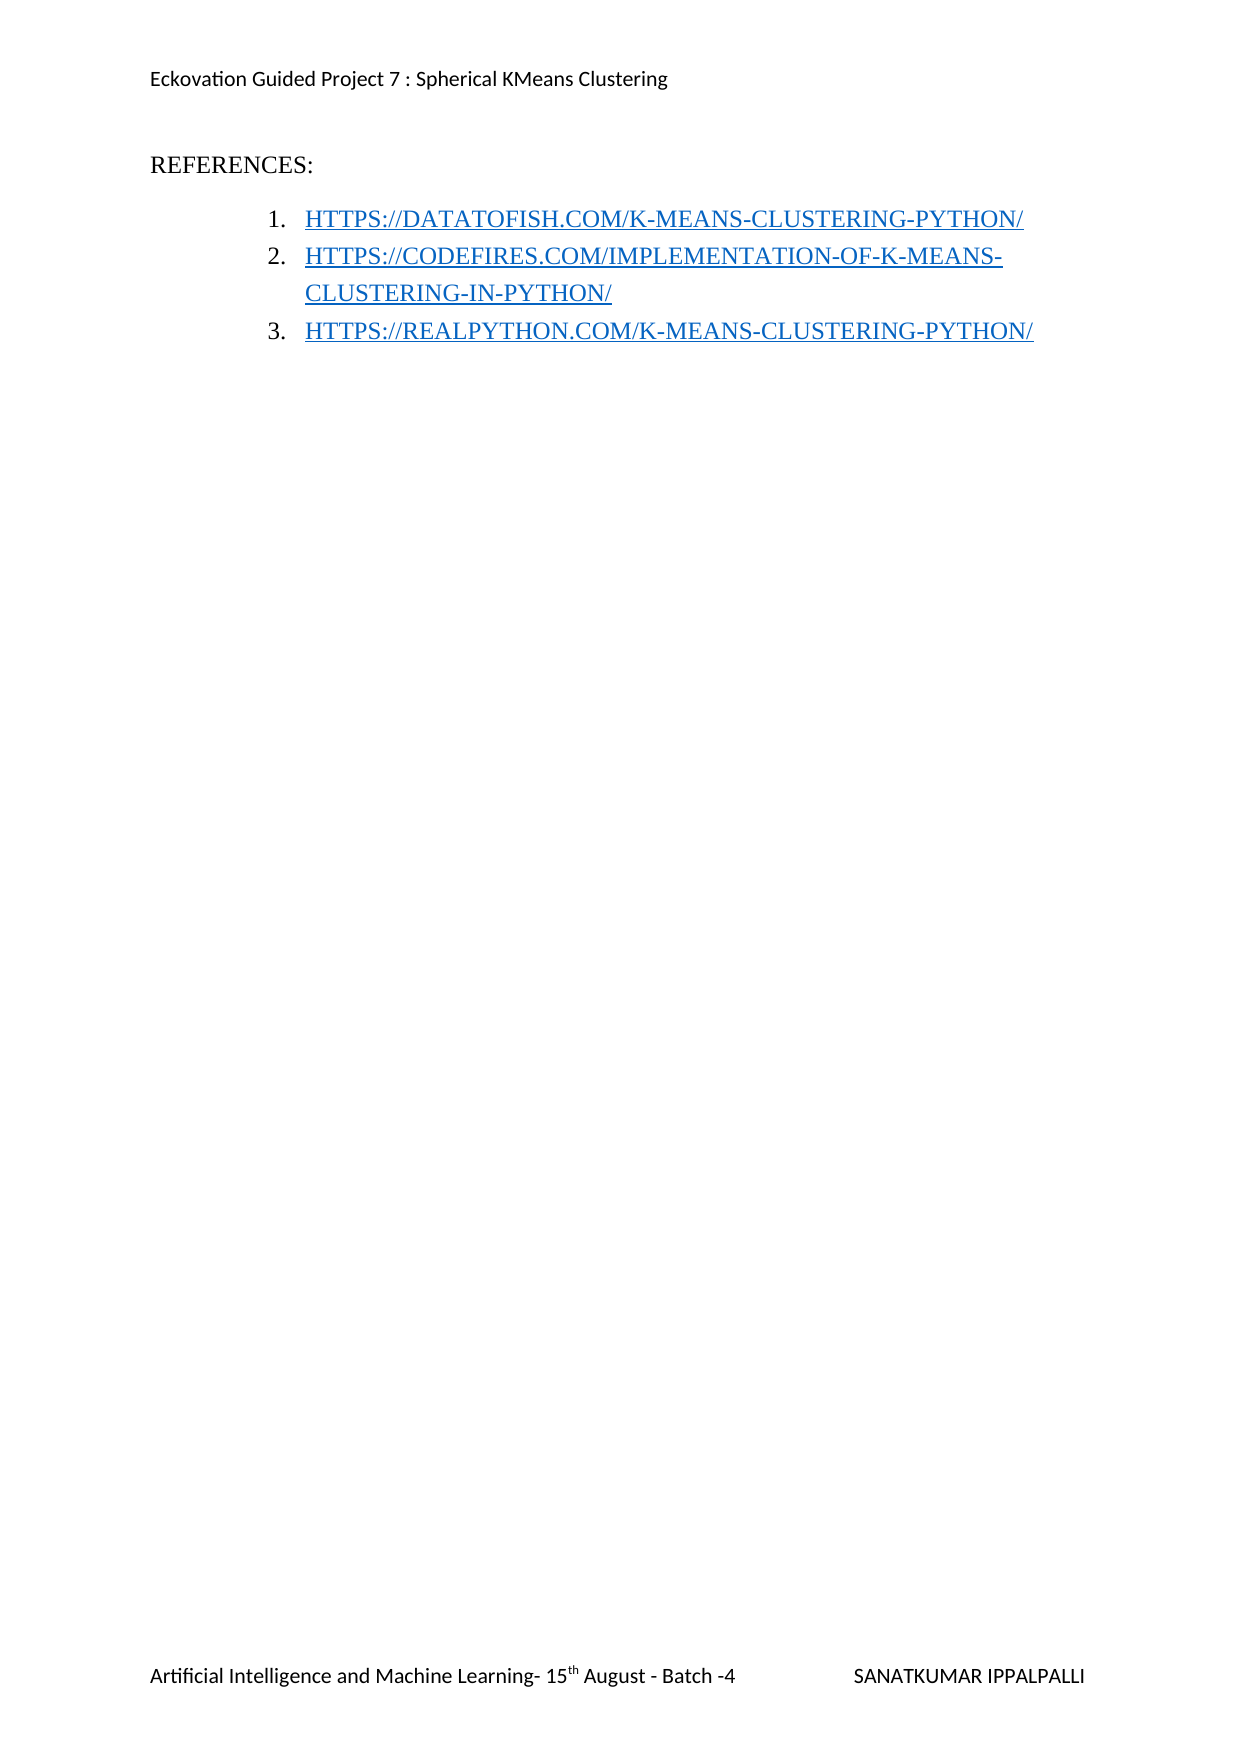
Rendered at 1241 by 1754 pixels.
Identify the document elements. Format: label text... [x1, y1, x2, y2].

list https://realpython.com/k-means-clustering-python/ [267, 316, 1090, 344]
text references: [150, 150, 1090, 179]
list https://datatofish.com/k-means-clustering-python/ [267, 204, 1090, 233]
list https://codefires.com/implementation-of-k-means-clustering-in-python/ [267, 241, 1090, 307]
